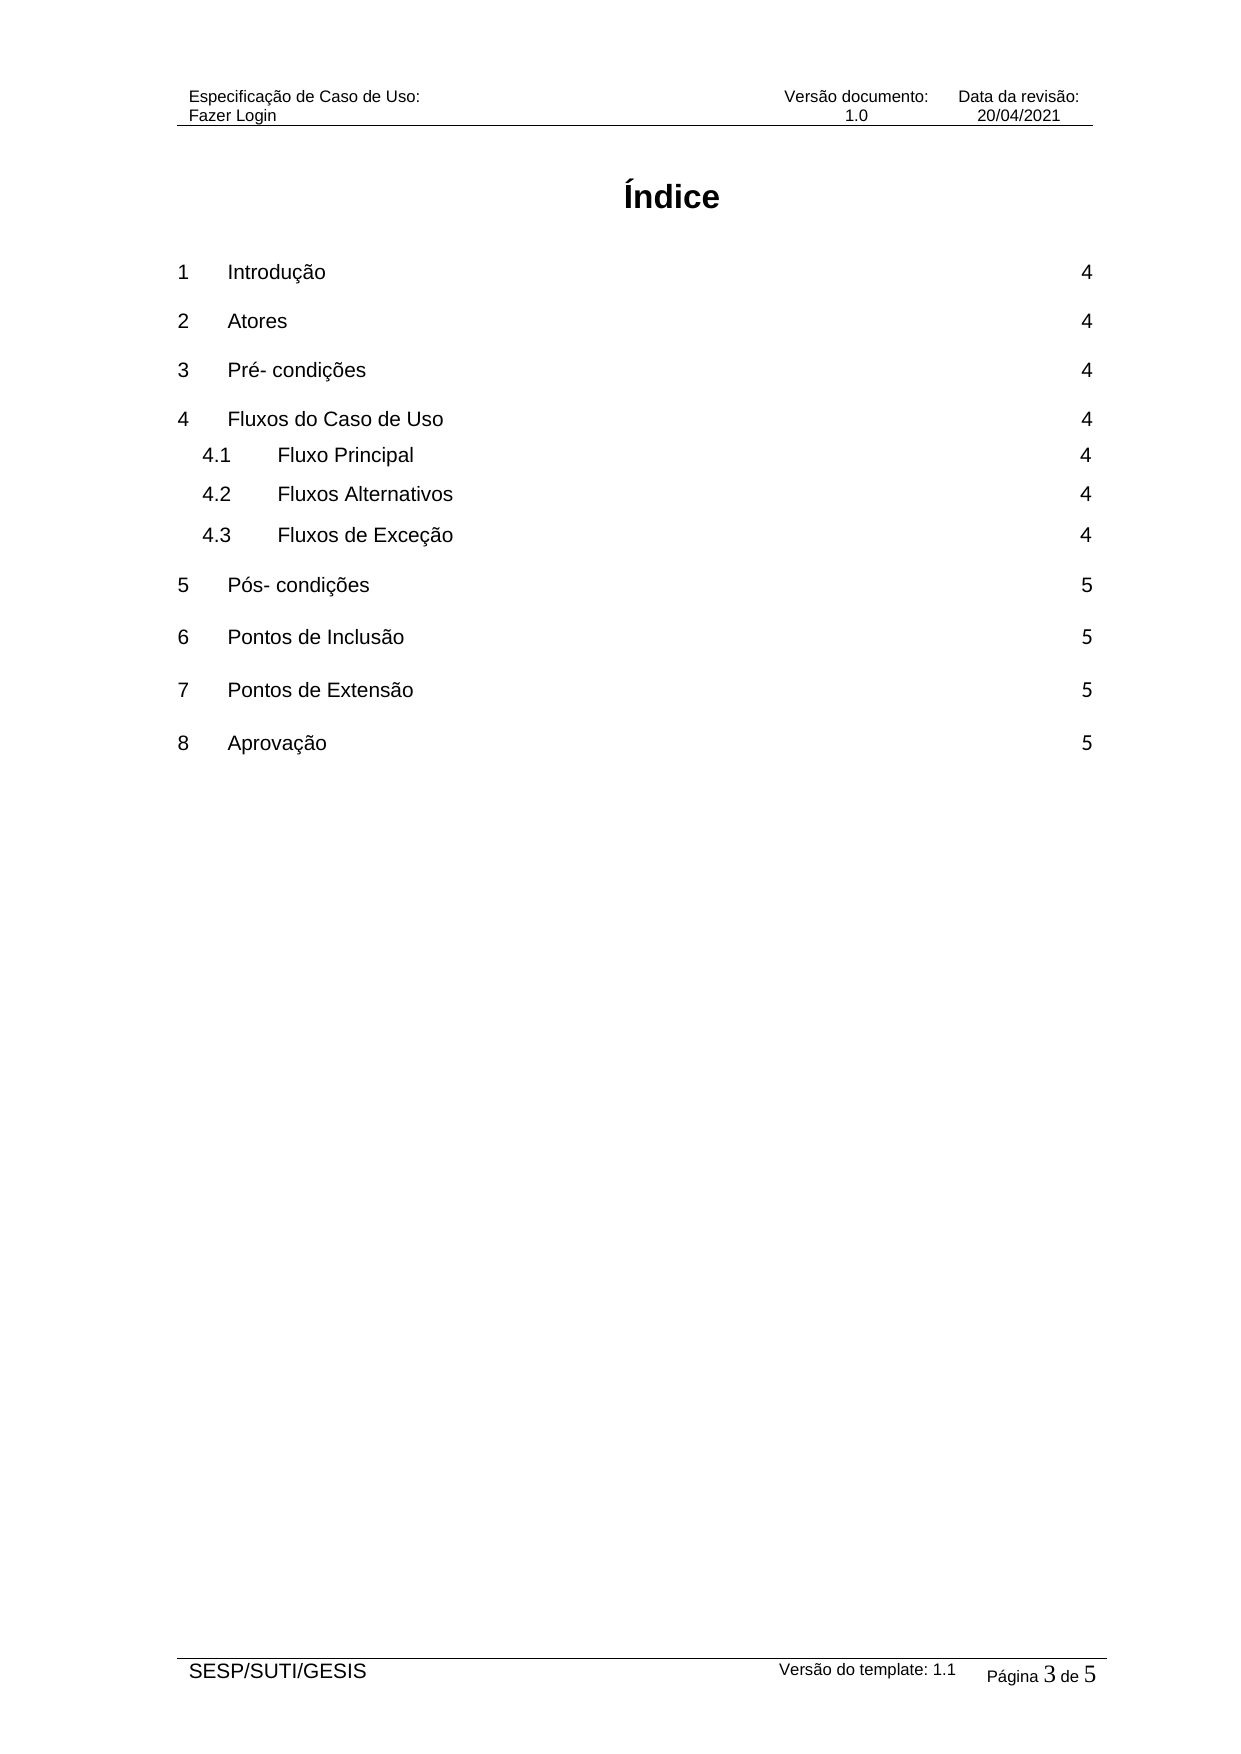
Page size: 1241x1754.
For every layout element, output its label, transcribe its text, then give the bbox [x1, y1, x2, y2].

text Índice [251, 177, 1092, 216]
